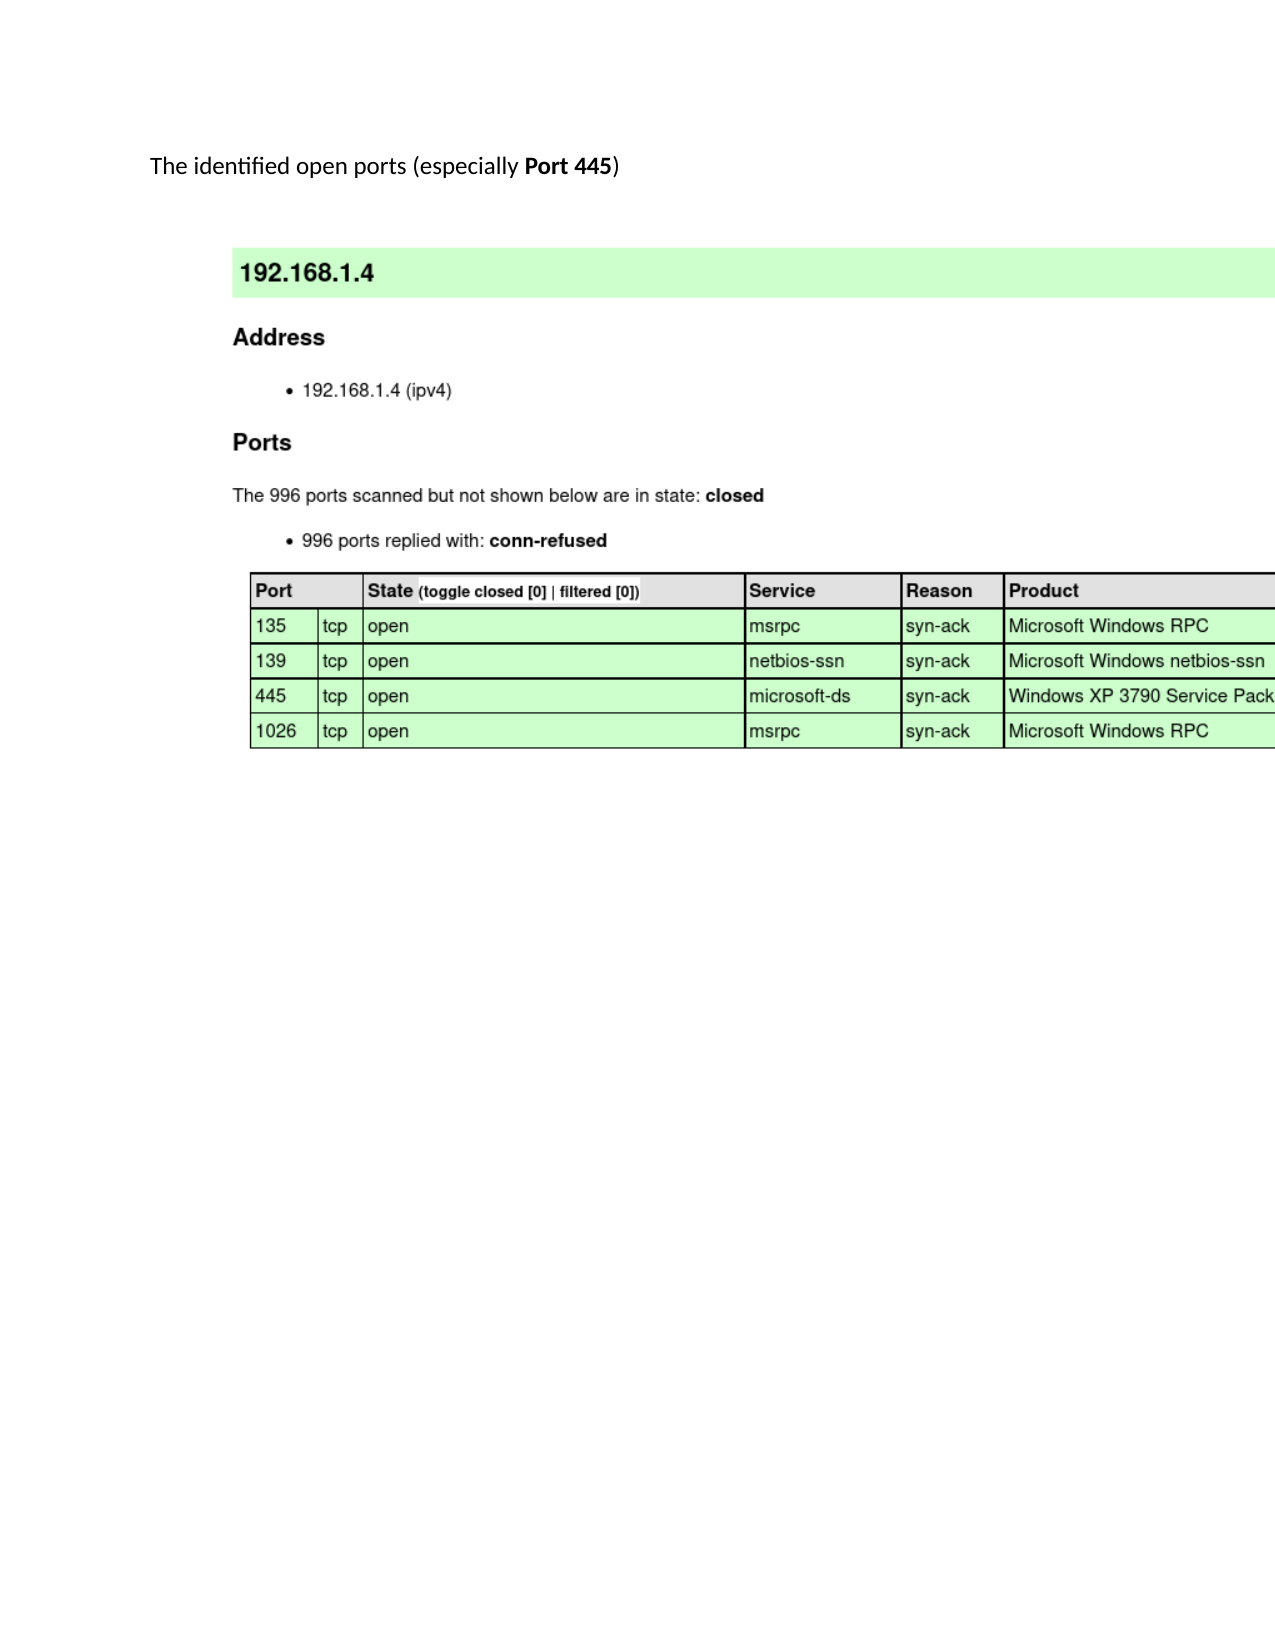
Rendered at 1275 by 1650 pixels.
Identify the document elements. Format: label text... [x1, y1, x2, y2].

picture [150, 220, 1275, 765]
text The identified open ports (especially Port 445) [150, 150, 1125, 220]
